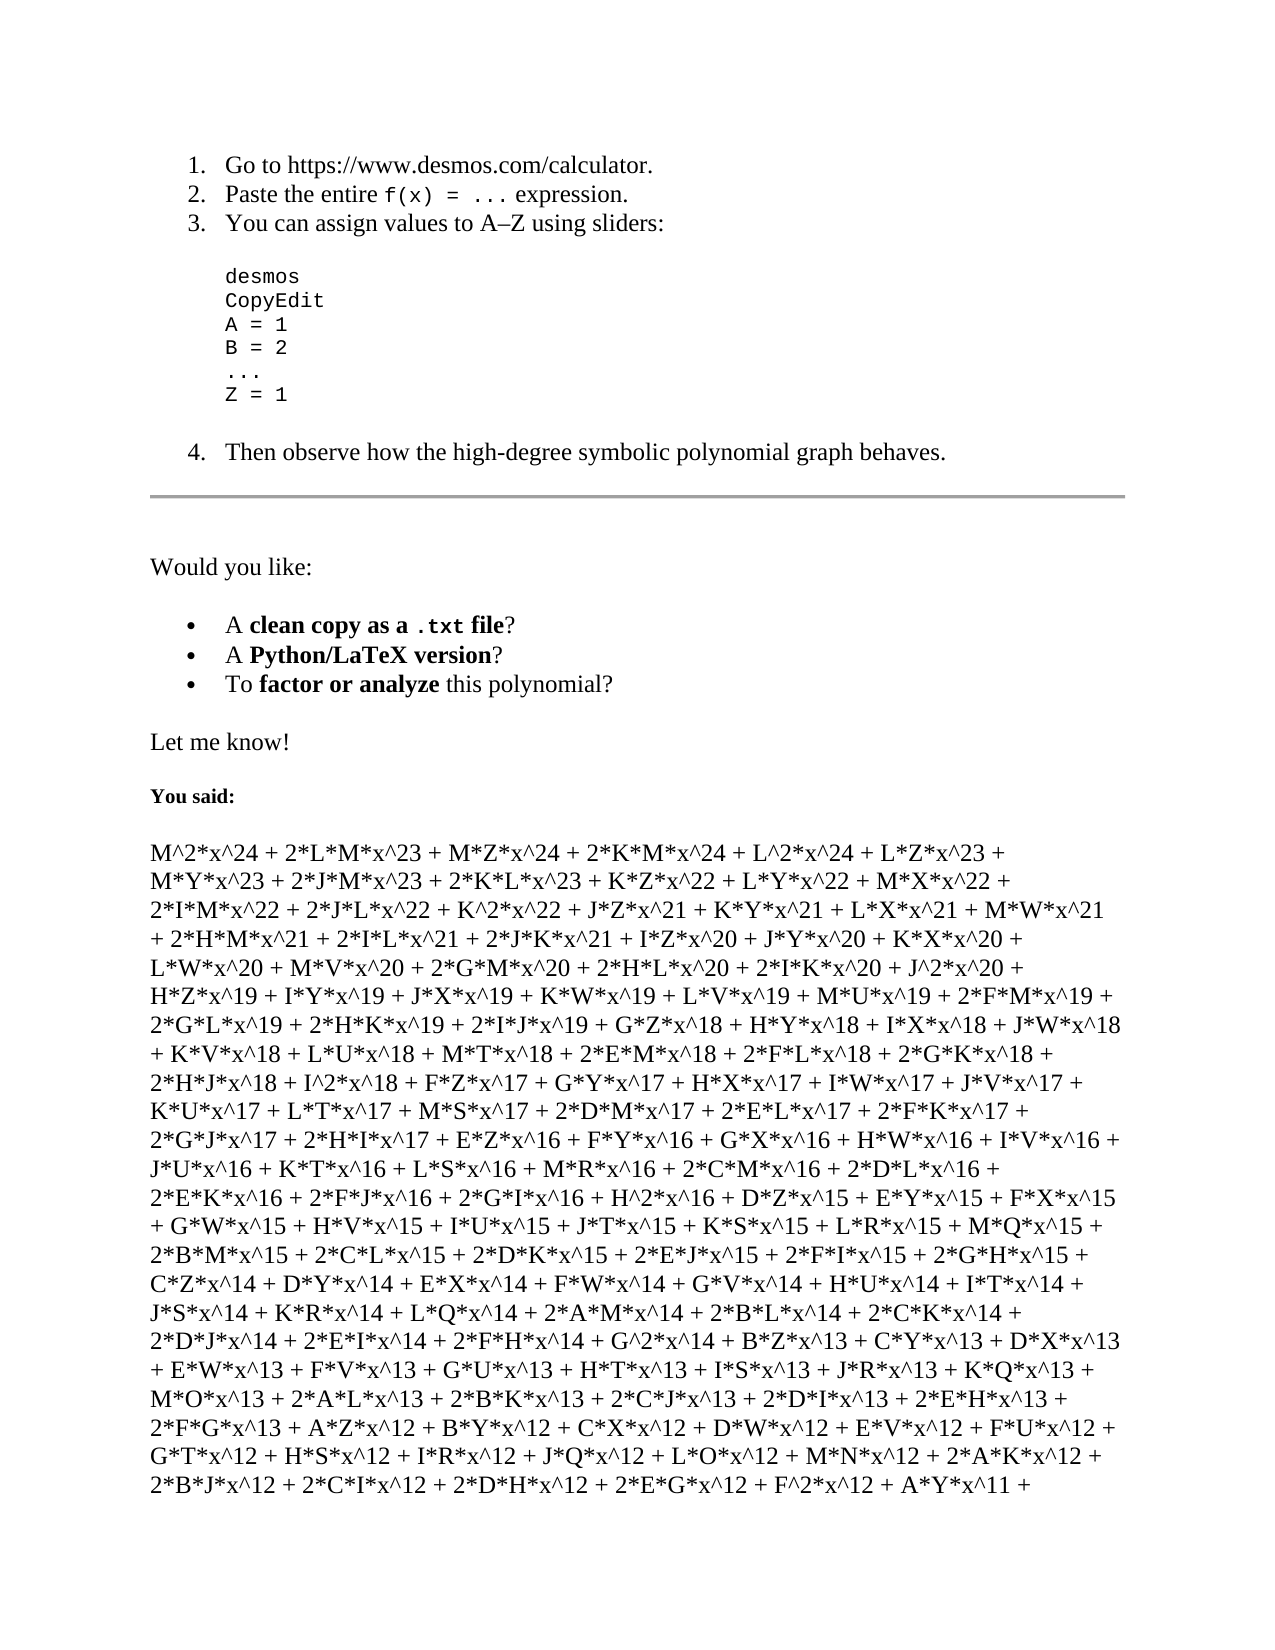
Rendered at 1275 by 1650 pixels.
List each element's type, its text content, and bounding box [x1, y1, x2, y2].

text Z = 1 [225, 384, 1125, 408]
list Paste the entire f(x) = ... expression. [187, 179, 1125, 208]
list A clean copy as a .txt file? [187, 610, 1125, 640]
text Let me know! [150, 727, 1125, 755]
text CopyEdit [225, 290, 1125, 313]
text You said: [150, 784, 1125, 808]
list A Python/LaTeX version? [187, 640, 1125, 669]
text desmos [225, 266, 1125, 290]
text A = 1 [225, 313, 1125, 337]
list To factor or analyze this polynomial? [187, 669, 1125, 697]
list Go to https://www.desmos.com/calculator. [187, 150, 1125, 179]
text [150, 838, 1125, 1499]
text B = 2 [225, 337, 1125, 361]
list Then observe how the high-degree symbolic polynomial graph behaves. [187, 437, 1125, 466]
text ... [225, 361, 1125, 384]
list You can assign values to A–Z using sliders: [187, 208, 1125, 237]
text Would you like: [150, 552, 1125, 581]
